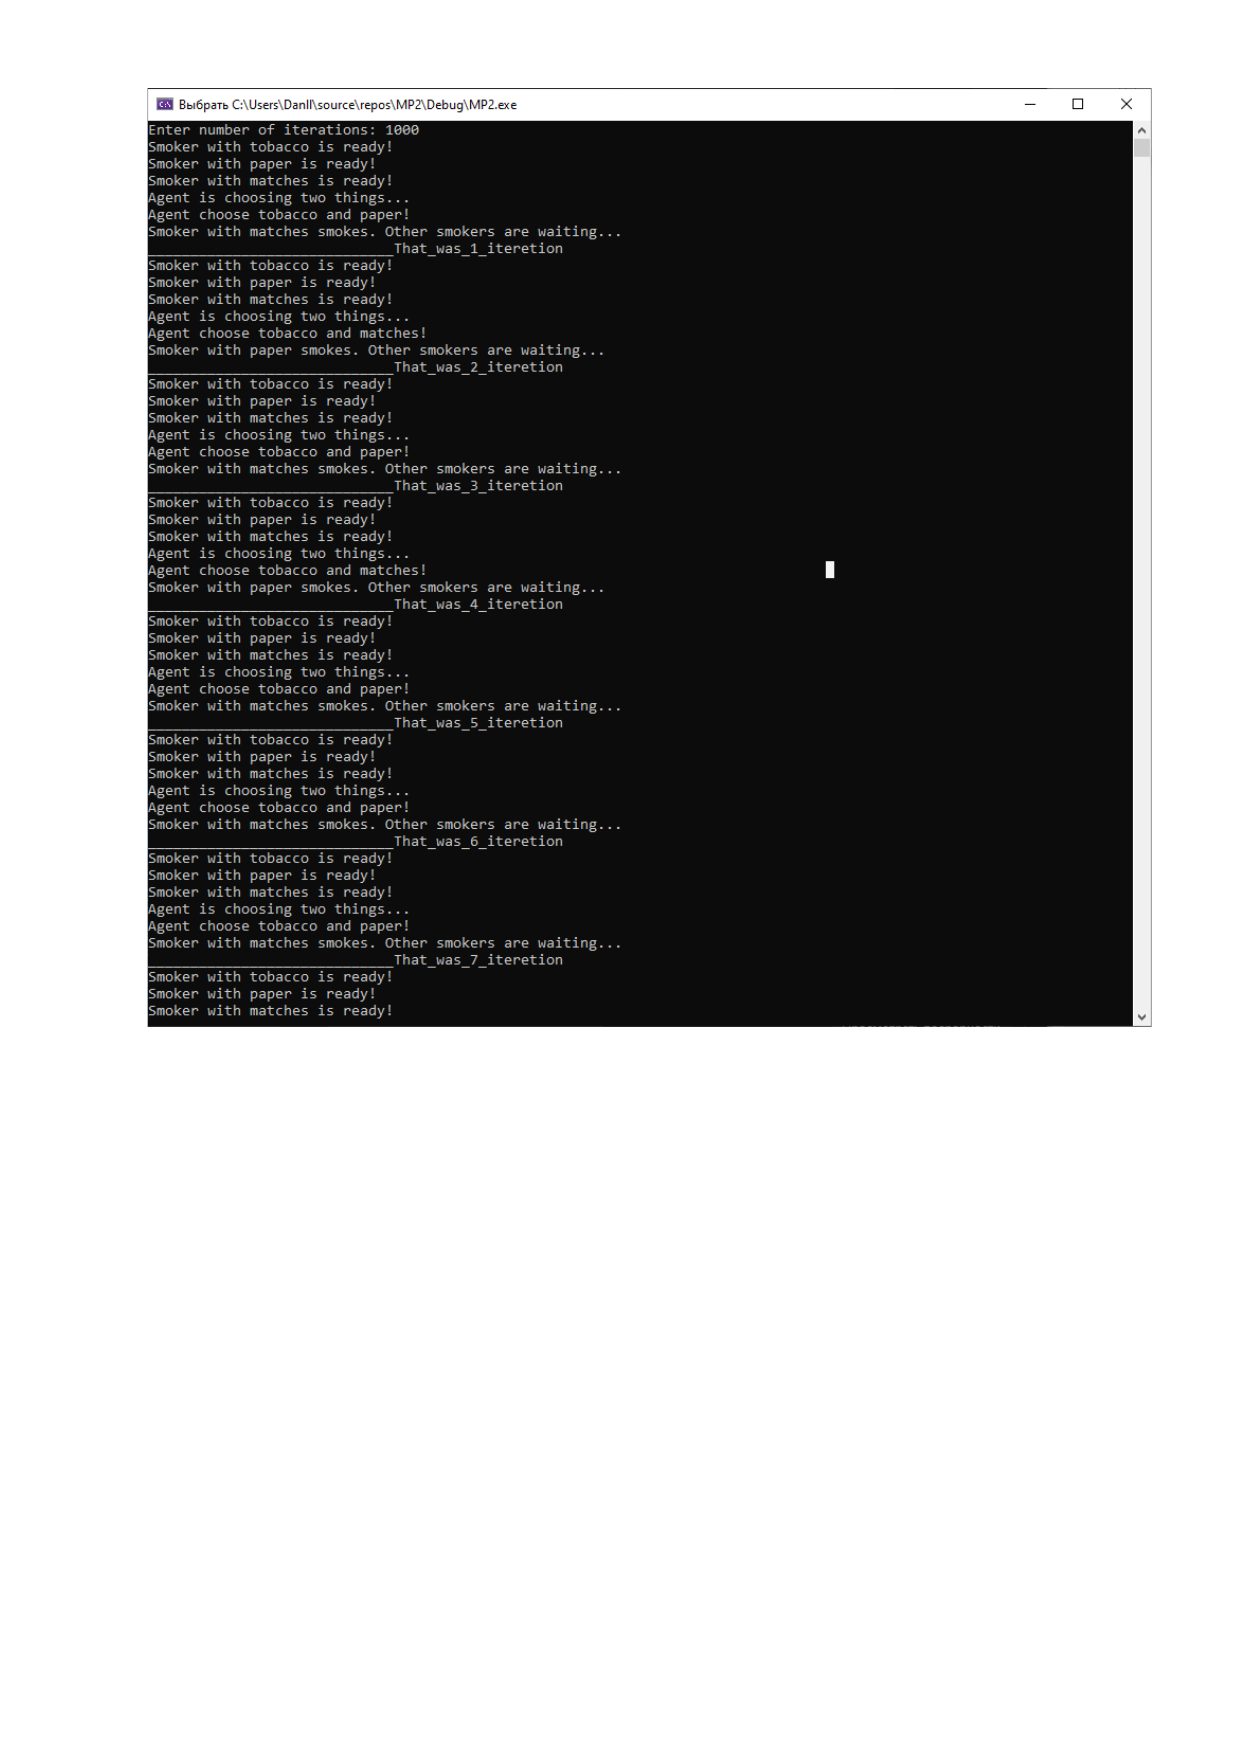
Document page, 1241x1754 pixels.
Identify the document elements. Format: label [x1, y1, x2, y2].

picture [147, 88, 1152, 1027]
